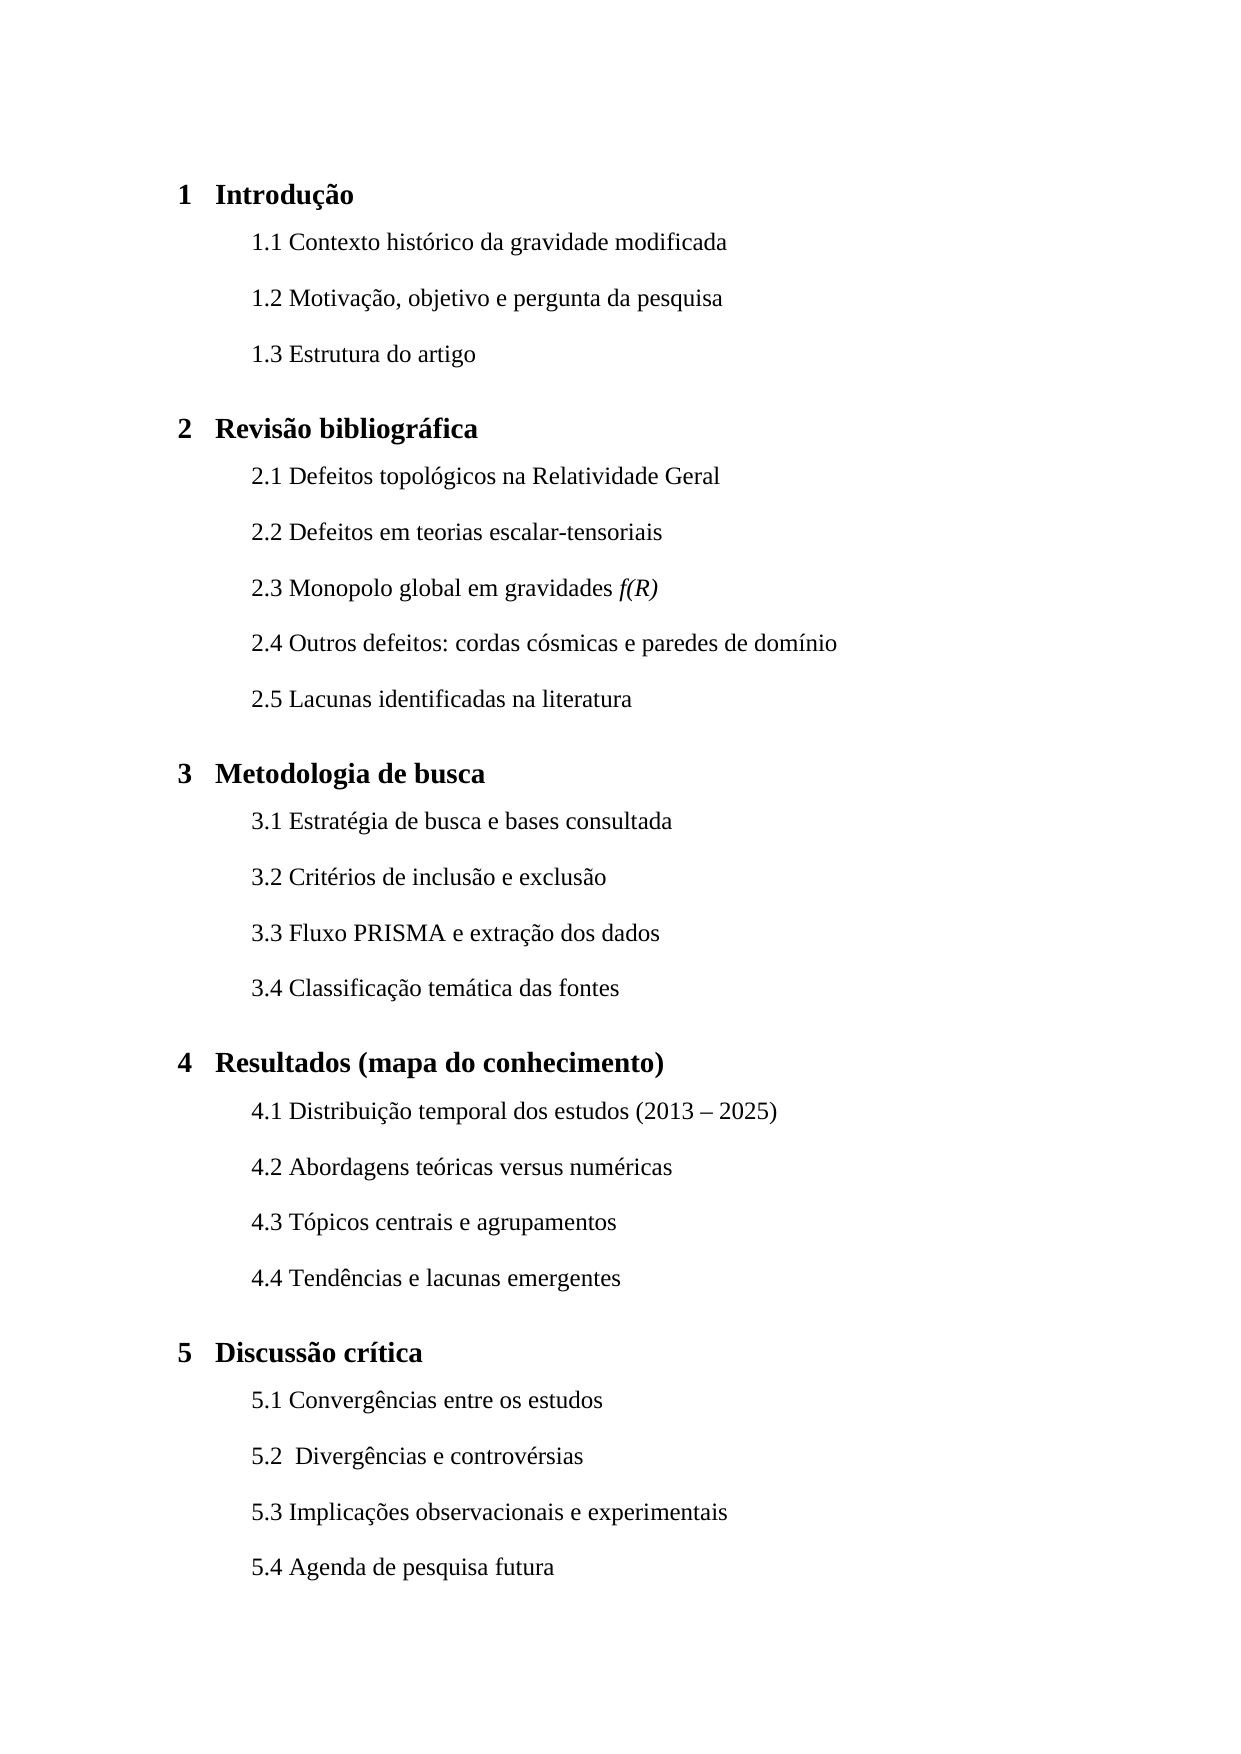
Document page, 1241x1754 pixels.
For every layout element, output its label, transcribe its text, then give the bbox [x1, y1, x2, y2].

subtitle Resultados (mapa do conhecimento) [177, 1046, 1122, 1079]
subtitle Implicações observacionais e experimentais [251, 1497, 1122, 1525]
subtitle Discussão crítica [177, 1335, 1122, 1369]
subtitle Estratégia de busca e bases consultada [251, 806, 1122, 835]
subtitle Convergências entre os estudos [251, 1385, 1122, 1414]
subtitle Metodologia de busca [177, 756, 1122, 790]
subtitle Outros defeitos: cordas cósmicas e paredes de domínio [251, 628, 1122, 657]
subtitle Tendências e lacunas emergentes [251, 1263, 1122, 1292]
subtitle Motivação, objetivo e pergunta da pesquisa [251, 283, 1122, 312]
subtitle Monopolo global em gravidades f(R) [251, 573, 1122, 601]
subtitle Abordagens teóricas versus numéricas [251, 1152, 1122, 1180]
subtitle Divergências e controvérsias [251, 1441, 1122, 1470]
subtitle Contexto histórico da gravidade modificada [251, 227, 1122, 256]
subtitle Fluxo PRISMA e extração dos dados [251, 918, 1122, 946]
subtitle Critérios de inclusão e exclusão [251, 862, 1122, 891]
subtitle Agenda de pesquisa futura [251, 1552, 1122, 1581]
subtitle Tópicos centrais e agrupamentos [251, 1207, 1122, 1236]
subtitle Defeitos em teorias escalar-tensoriais [251, 517, 1122, 546]
subtitle Estrutura do artigo [251, 339, 1122, 367]
subtitle Lacunas identificadas na literatura [251, 684, 1122, 713]
subtitle Distribuição temporal dos estudos (2013 – 2025) [251, 1096, 1122, 1125]
subtitle Introdução [177, 177, 1122, 211]
subtitle Classificação temática das fontes [251, 973, 1122, 1002]
subtitle Revisão bibliográfica [177, 411, 1122, 444]
subtitle Defeitos topológicos na Relatividade Geral [251, 461, 1122, 490]
